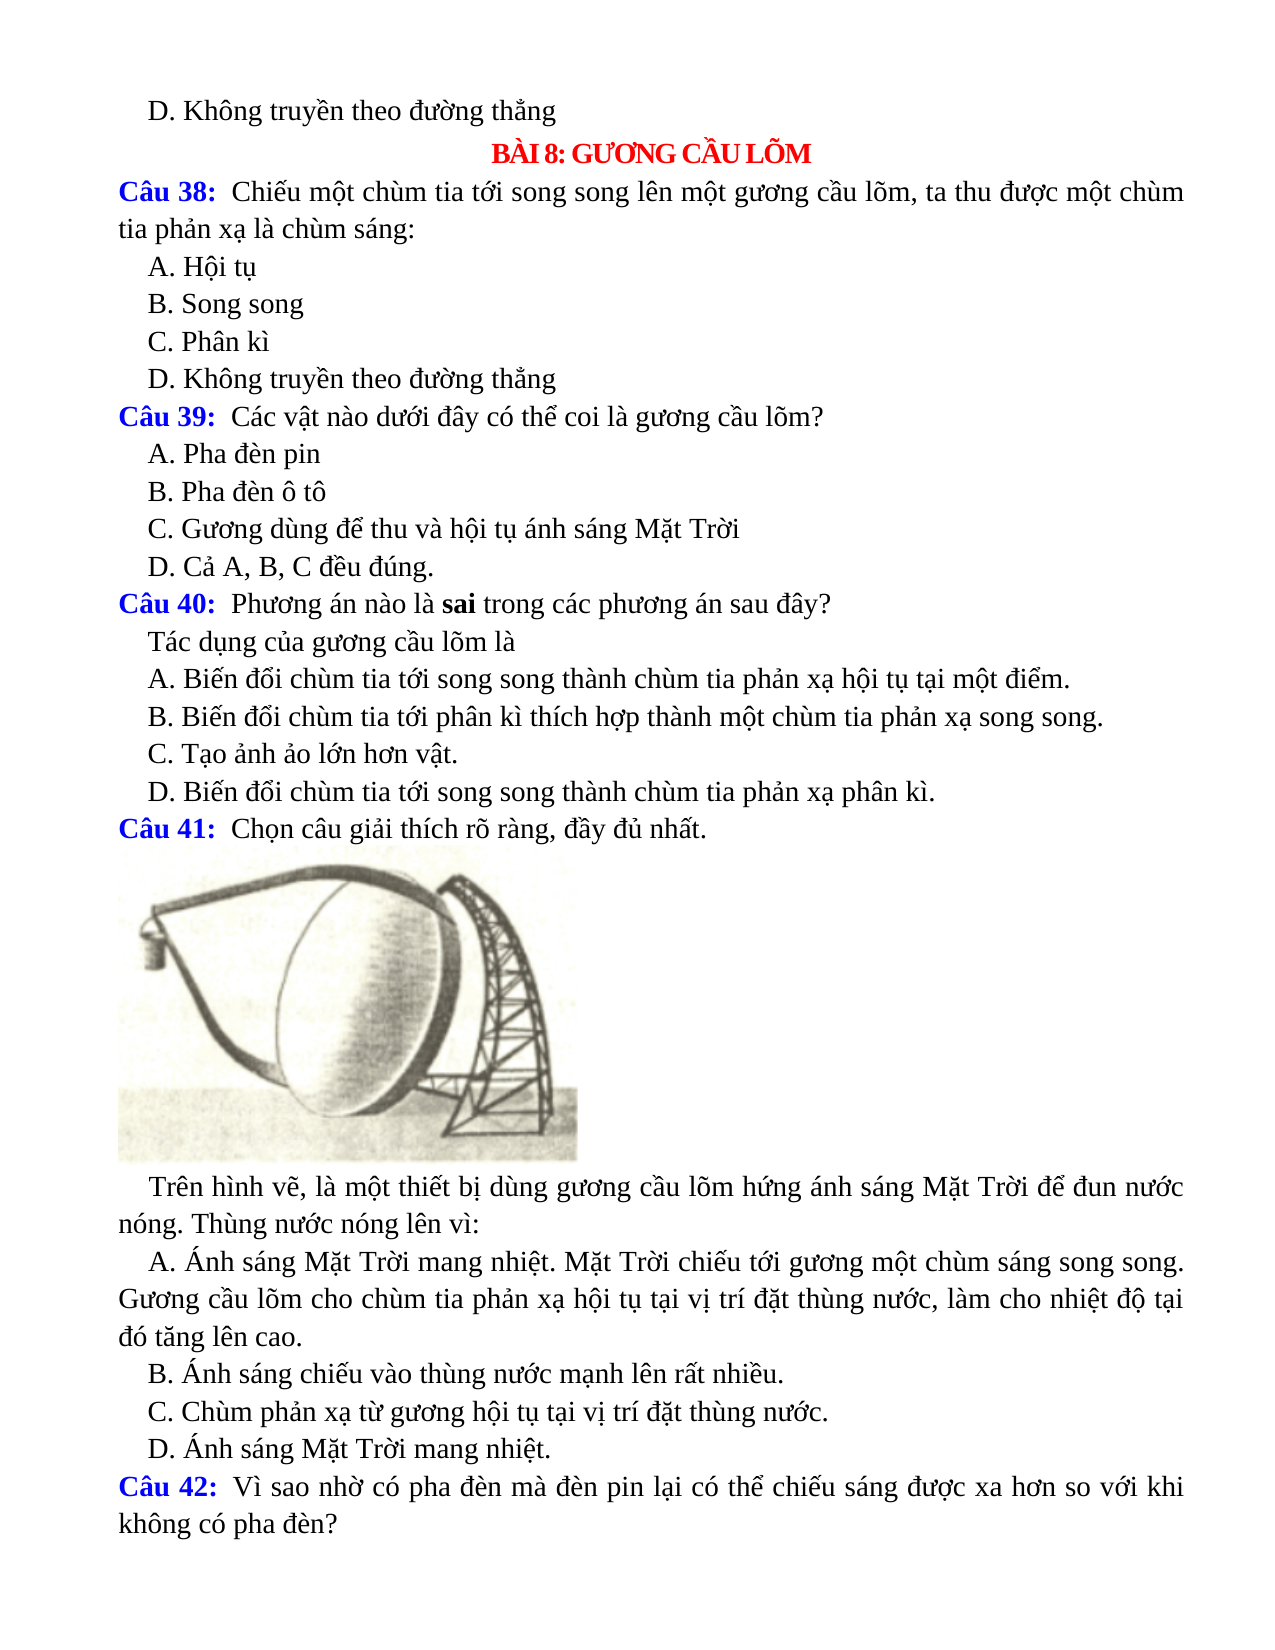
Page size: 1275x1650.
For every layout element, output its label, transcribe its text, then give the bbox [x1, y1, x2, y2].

text A. Hội tụ [118, 245, 1186, 282]
text C. Gương dùng để thu và hội tụ ánh sáng Mặt Trời [118, 507, 1186, 545]
picture [118, 845, 578, 1165]
text C. Tạo ảnh ảo lớn hơn vật. [118, 732, 1186, 770]
text A. Biến đổi chùm tia tới song song thành chùm tia phản xạ hội tụ tại một điểm. [118, 657, 1186, 695]
text Câu 41: Chọn câu giải thích rõ ràng, đầy đủ nhất. [118, 807, 1186, 845]
text Tác dụng của gương cầu lõm là [118, 620, 1186, 657]
text Câu 38: Chiếu một chùm tia tới song song lên một gương cầu lõm, ta thu được một chùm tia phản xạ là chùm sáng: [118, 170, 1186, 245]
text D. Không truyền theo đường thẳng [118, 357, 1186, 395]
text B. Song song [118, 282, 1186, 320]
text D. Cả A, B, C đều đúng. [118, 545, 1186, 582]
text A. Ánh sáng Mặt Trời mang nhiệt. Mặt Trời chiếu tới gương một chùm sáng song song. Gương cầu lõm cho chùm tia phản xạ hội tụ tại vị trí đặt thùng nước, làm cho nhiệt độ tại đó tăng lên cao. [118, 1240, 1186, 1352]
text C. Phân kì [118, 320, 1186, 357]
text D. Ánh sáng Mặt Trời mang nhiệt. [118, 1427, 1186, 1465]
text A. Pha đèn pin [118, 432, 1186, 470]
text B. Pha đèn ô tô [118, 470, 1186, 507]
text D. Không truyền theo đường thẳng [118, 89, 1186, 126]
text Câu 39: Các vật nào dưới đây có thể coi là gương cầu lõm? [118, 395, 1186, 432]
text C. Chùm phản xạ từ gương hội tụ tại vị trí đặt thùng nước. [118, 1390, 1186, 1427]
text B. Ánh sáng chiếu vào thùng nước mạnh lên rất nhiều. [118, 1352, 1186, 1390]
text Trên hình vẽ, là một thiết bị dùng gương cầu lõm hứng ánh sáng Mặt Trời để đun nước nóng. Thùng nước nóng lên vì: [118, 1165, 1186, 1240]
text Câu 40: Phương án nào là sai trong các phương án sau đây? [118, 582, 1186, 620]
text D. Biến đổi chùm tia tới song song thành chùm tia phản xạ phân kì. [118, 770, 1186, 807]
text BÀI 8: GƯƠNG CẦU LÕM [118, 126, 1186, 170]
text Câu 42: Vì sao nhờ có pha đèn mà đèn pin lại có thể chiếu sáng được xa hơn so với khi không có pha đèn? [118, 1465, 1186, 1540]
text B. Biến đổi chùm tia tới phân kì thích hợp thành một chùm tia phản xạ song song. [118, 695, 1186, 732]
